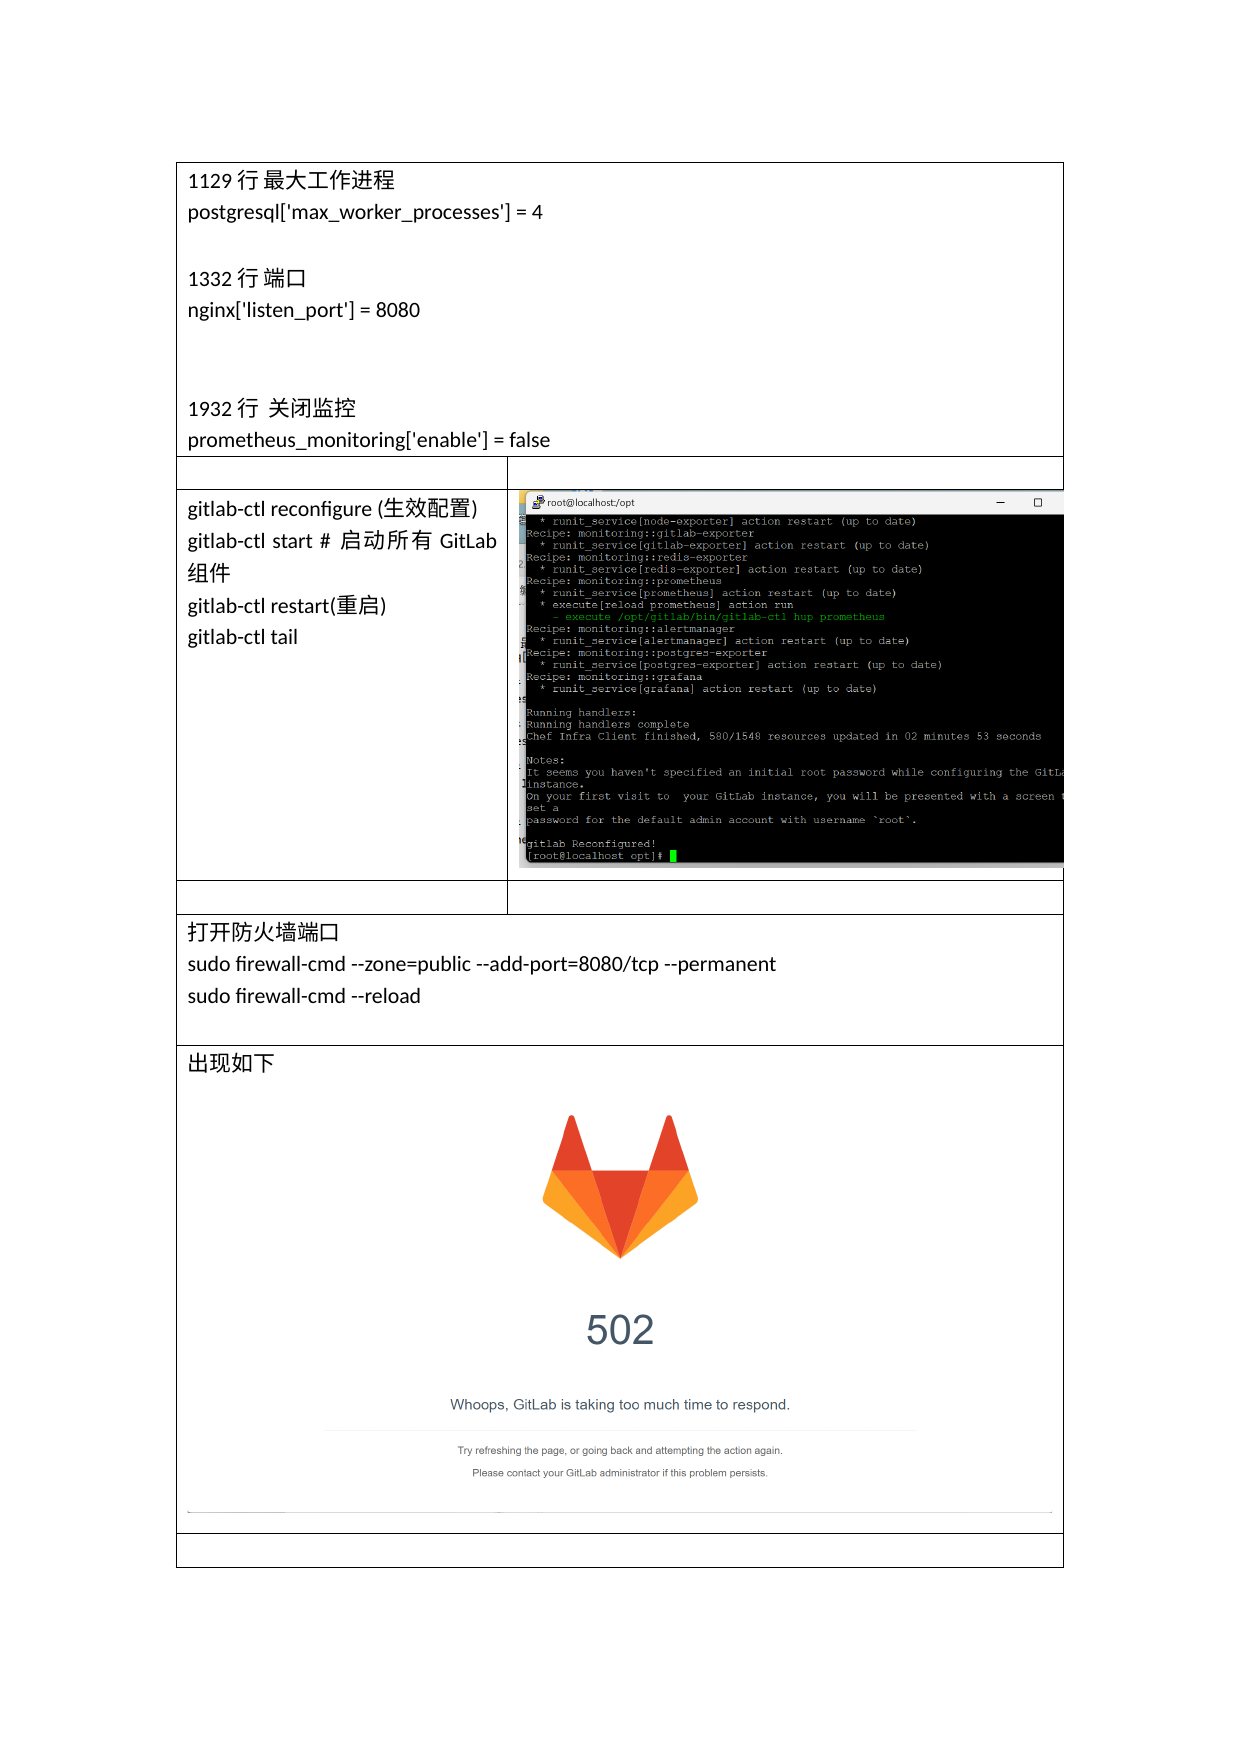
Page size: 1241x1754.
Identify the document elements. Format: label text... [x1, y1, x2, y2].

table_cell [177, 457, 507, 489]
table_cell 出现如下 [177, 1046, 1063, 1533]
table_cell 打开防火墙端口 sudo firewall-cmd --zone=public --add-port=8080/tcp --permanent sudo firewall-cmd --reload [177, 915, 1063, 1045]
table_cell [508, 490, 1063, 880]
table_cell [177, 163, 1063, 456]
picture [187, 1078, 1053, 1513]
table_cell [508, 881, 1063, 914]
table_cell [177, 1534, 1063, 1567]
picture [519, 490, 1064, 868]
table_cell [177, 881, 507, 914]
table_cell [508, 457, 1063, 489]
table_cell gitlab-ctl reconfigure (生效配置) gitlab-ctl start # 启动所有GitLab组件 gitlab-ctl restart(重启) gitlab-ctl tail [177, 490, 507, 880]
